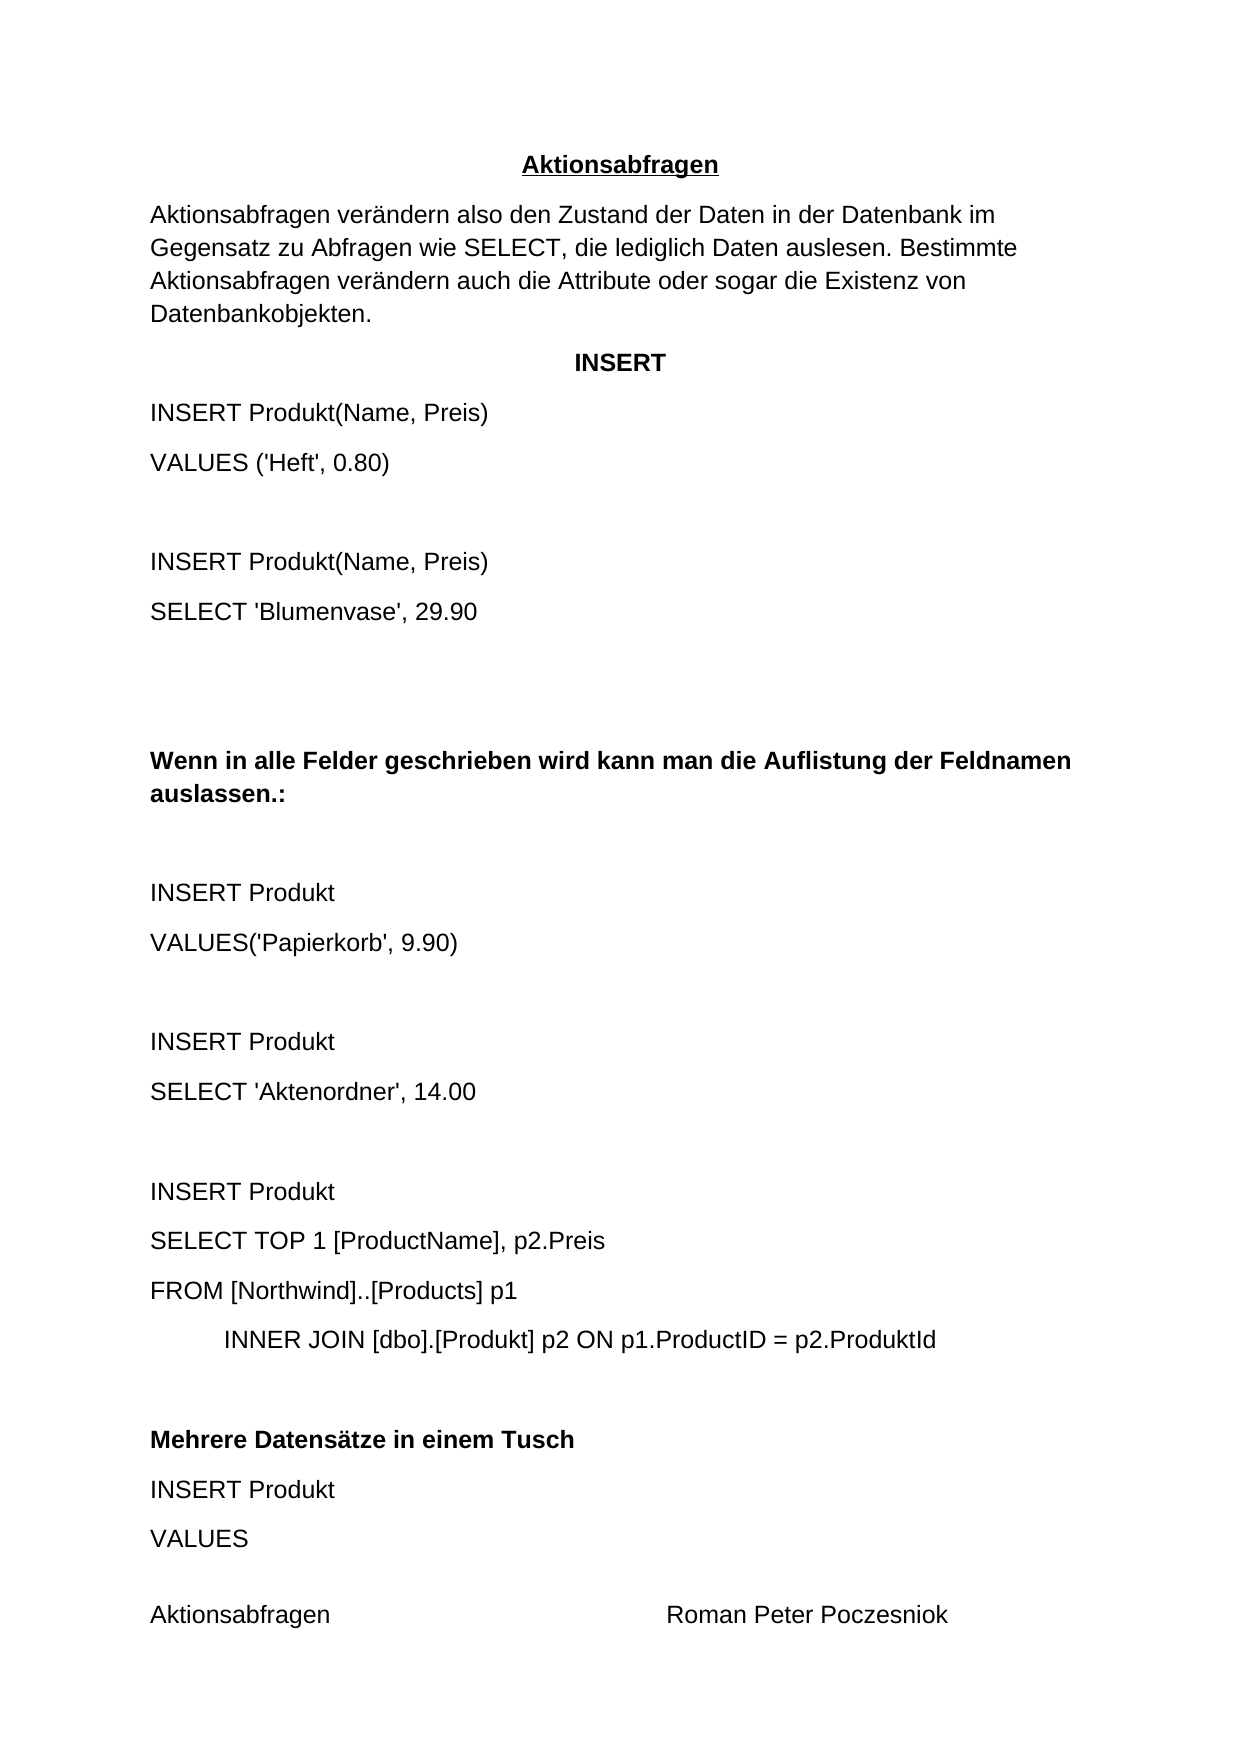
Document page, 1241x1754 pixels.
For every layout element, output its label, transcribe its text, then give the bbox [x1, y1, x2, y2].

text SELECT TOP 1 [ProductName], p2.Preis [150, 1226, 1090, 1255]
text Aktionsabfragen verändern also den Zustand der Daten in der Datenbank im Gegensatz zu Abfragen wie SELECT, die lediglich Daten auslesen. Bestimmte Aktionsabfragen verändern auch die Attribute oder sogar die Existenz von Datenbankobjekten. [150, 200, 1090, 327]
text SELECT 'Aktenordner', 14.00 [150, 1077, 1090, 1106]
text VALUES ('Heft', 0.80) [150, 448, 1090, 477]
text INSERT [150, 348, 1090, 377]
text INSERT Produkt [150, 1474, 1090, 1503]
text INSERT Produkt [150, 878, 1090, 907]
text Aktionsabfragen [150, 150, 1090, 179]
text INSERT Produkt [150, 1176, 1090, 1205]
text SELECT 'Blumenvase', 29.90 [150, 597, 1090, 626]
text INSERT Produkt(Name, Preis) [150, 398, 1090, 427]
text Wenn in alle Felder geschrieben wird kann man die Auflistung der Feldnamen auslassen.: [150, 746, 1090, 808]
text INSERT Produkt [150, 1027, 1090, 1056]
text VALUES [150, 1524, 1090, 1553]
text FROM [Northwind]..[Products] p1 [150, 1276, 1090, 1304]
text INSERT Produkt(Name, Preis) [150, 547, 1090, 576]
text VALUES('Papierkorb', 9.90) [150, 928, 1090, 957]
text INNER JOIN [dbo].[Produkt] p2 ON p1.ProductID = p2.ProduktId [150, 1326, 1090, 1354]
text Mehrere Datensätze in einem Tusch [150, 1425, 1090, 1454]
